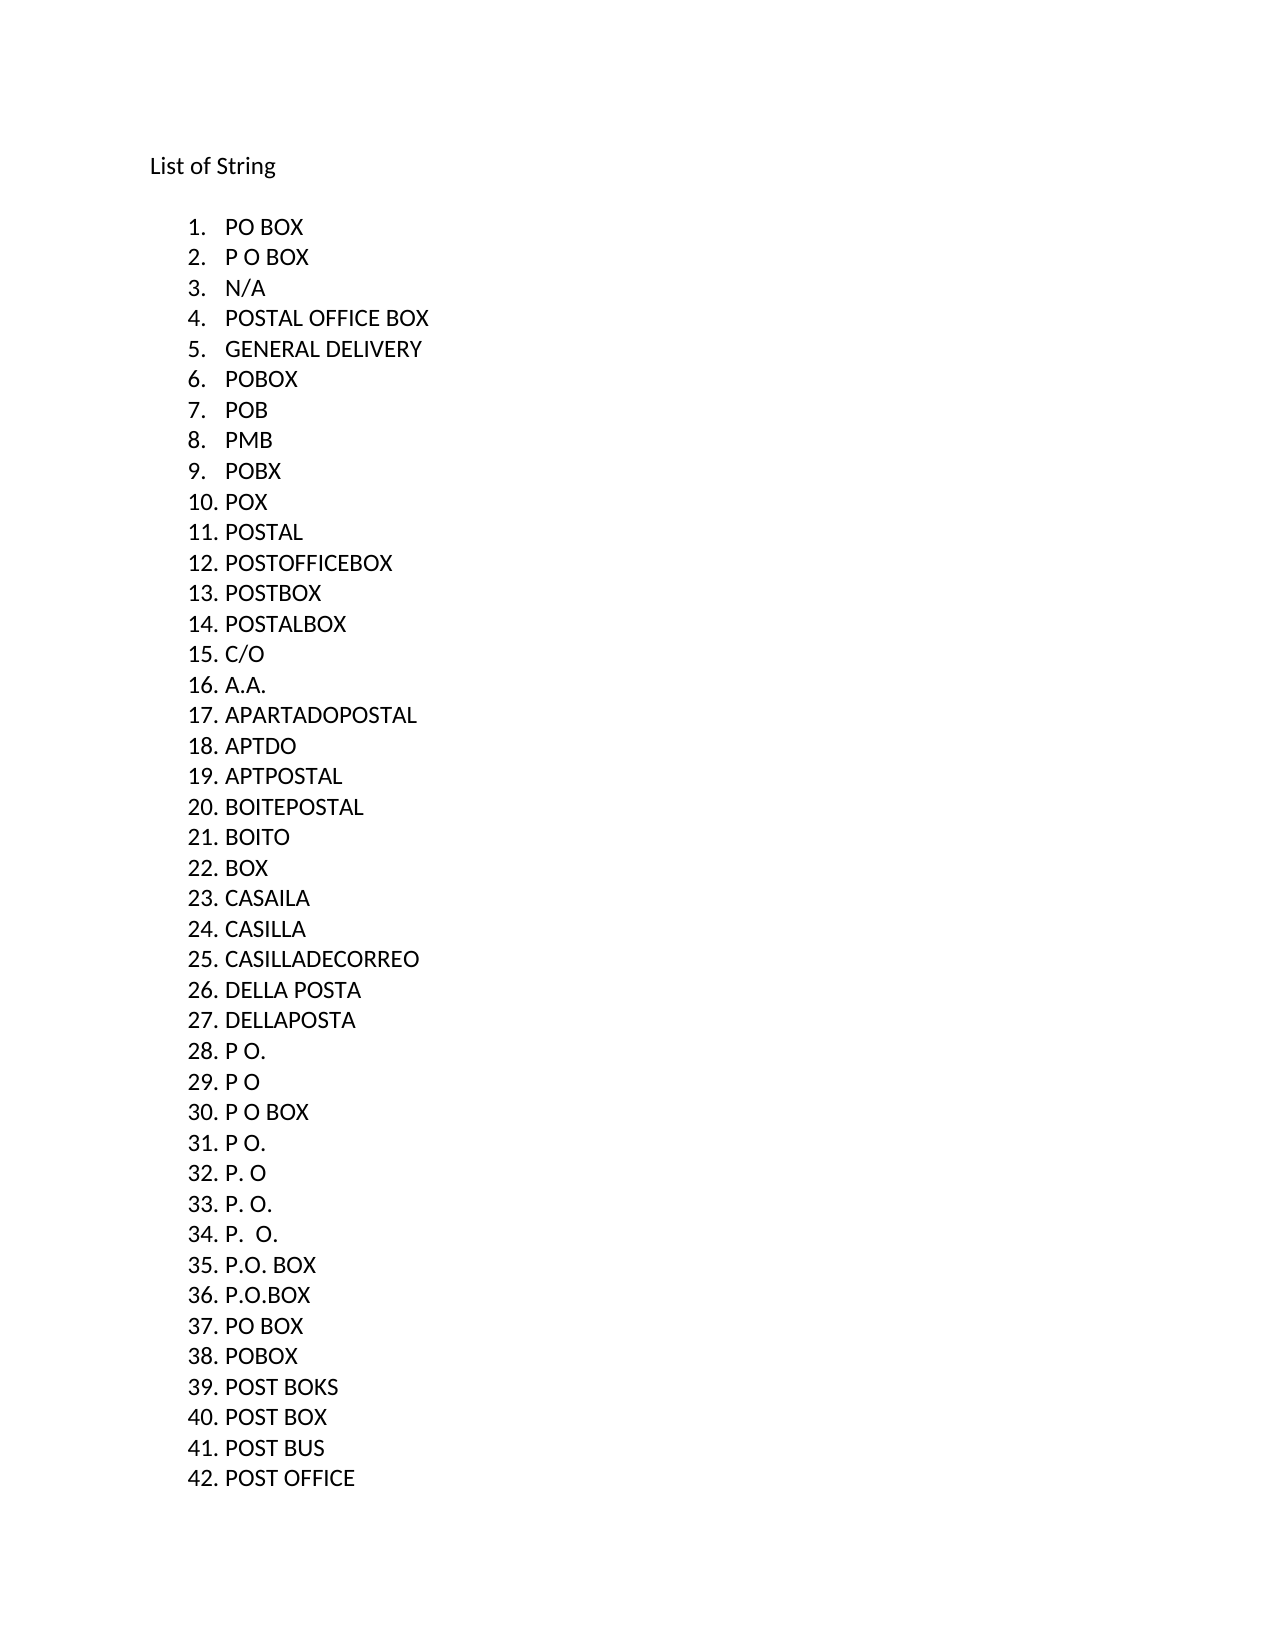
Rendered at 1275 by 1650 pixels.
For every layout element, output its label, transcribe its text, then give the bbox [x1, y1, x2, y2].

list PO BOX [187, 1310, 1125, 1340]
list POBOX [187, 364, 1125, 394]
list PO BOX [187, 211, 1125, 242]
list APARTADOPOSTAL [187, 699, 1125, 730]
list POSTAL OFFICE BOX [187, 303, 1125, 333]
list BOITO [187, 821, 1125, 852]
list N/A [187, 272, 1125, 303]
list CASAILA [187, 882, 1125, 913]
list P O. [187, 1035, 1125, 1066]
text List of String [150, 150, 1125, 181]
list POST OFFICE [187, 1462, 1125, 1493]
list POST BOKS [187, 1371, 1125, 1401]
list P.O. BOX [187, 1249, 1125, 1279]
list BOX [187, 852, 1125, 882]
list GENERAL DELIVERY [187, 333, 1125, 364]
list P. O. [187, 1188, 1125, 1218]
list P O BOX [187, 242, 1125, 272]
list POST BUS [187, 1432, 1125, 1462]
list APTDO [187, 730, 1125, 760]
list POB [187, 394, 1125, 425]
list POSTOFFICEBOX [187, 547, 1125, 577]
list POST BOX [187, 1401, 1125, 1432]
list P O BOX [187, 1096, 1125, 1127]
list CASILLA [187, 913, 1125, 943]
list CASILLADECORREO [187, 943, 1125, 974]
list POX [187, 486, 1125, 516]
list POSTAL [187, 516, 1125, 547]
list P O. [187, 1127, 1125, 1157]
list C/O [187, 638, 1125, 669]
list PMB [187, 425, 1125, 455]
list POBOX [187, 1340, 1125, 1371]
list P.O.BOX [187, 1279, 1125, 1310]
list P. O [187, 1157, 1125, 1188]
list BOITEPOSTAL [187, 791, 1125, 821]
list POBX [187, 455, 1125, 486]
list P O [187, 1066, 1125, 1096]
list DELLA POSTA [187, 974, 1125, 1004]
list P. O. [187, 1218, 1125, 1249]
list POSTALBOX [187, 608, 1125, 638]
list A.A. [187, 669, 1125, 699]
list POSTBOX [187, 577, 1125, 608]
list DELLAPOSTA [187, 1004, 1125, 1035]
list APTPOSTAL [187, 760, 1125, 791]
